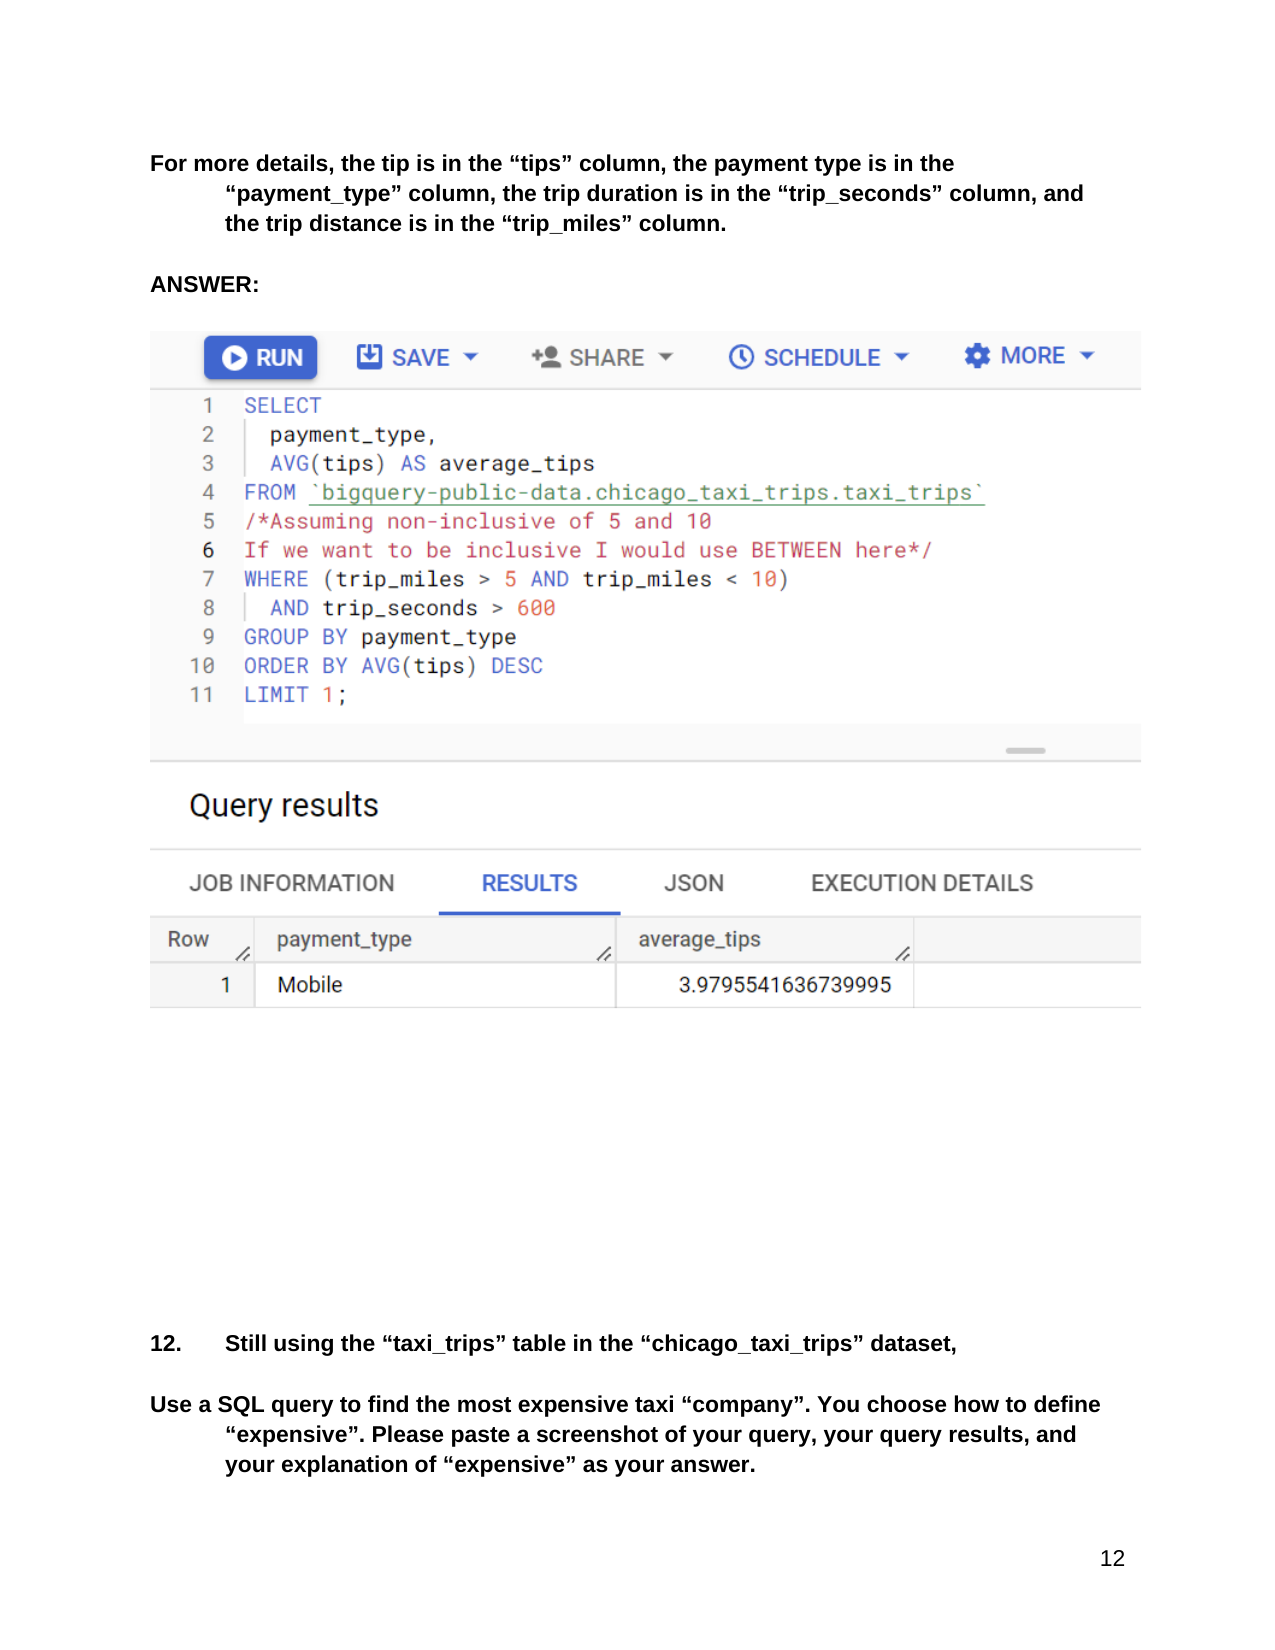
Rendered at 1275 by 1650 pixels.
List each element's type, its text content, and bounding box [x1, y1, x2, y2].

text For more details, the tip is in the “tips” column, the payment type is in the “payment_type” column, the trip duration is in the “trip_seconds” column, and the trip distance is in the “trip_miles” column. [150, 150, 1125, 237]
picture [150, 331, 1142, 1025]
text 12. Still using the “taxi_trips” table in the “chicago_taxi_trips” dataset, [150, 1330, 1125, 1356]
text Use a SQL query to find the most expensive taxi “company”. You choose how to define “expensive”. Please paste a screenshot of your query, your query results, and your explanation of “expensive” as your answer. [150, 1391, 1125, 1477]
text ANSWER: [150, 271, 1125, 297]
